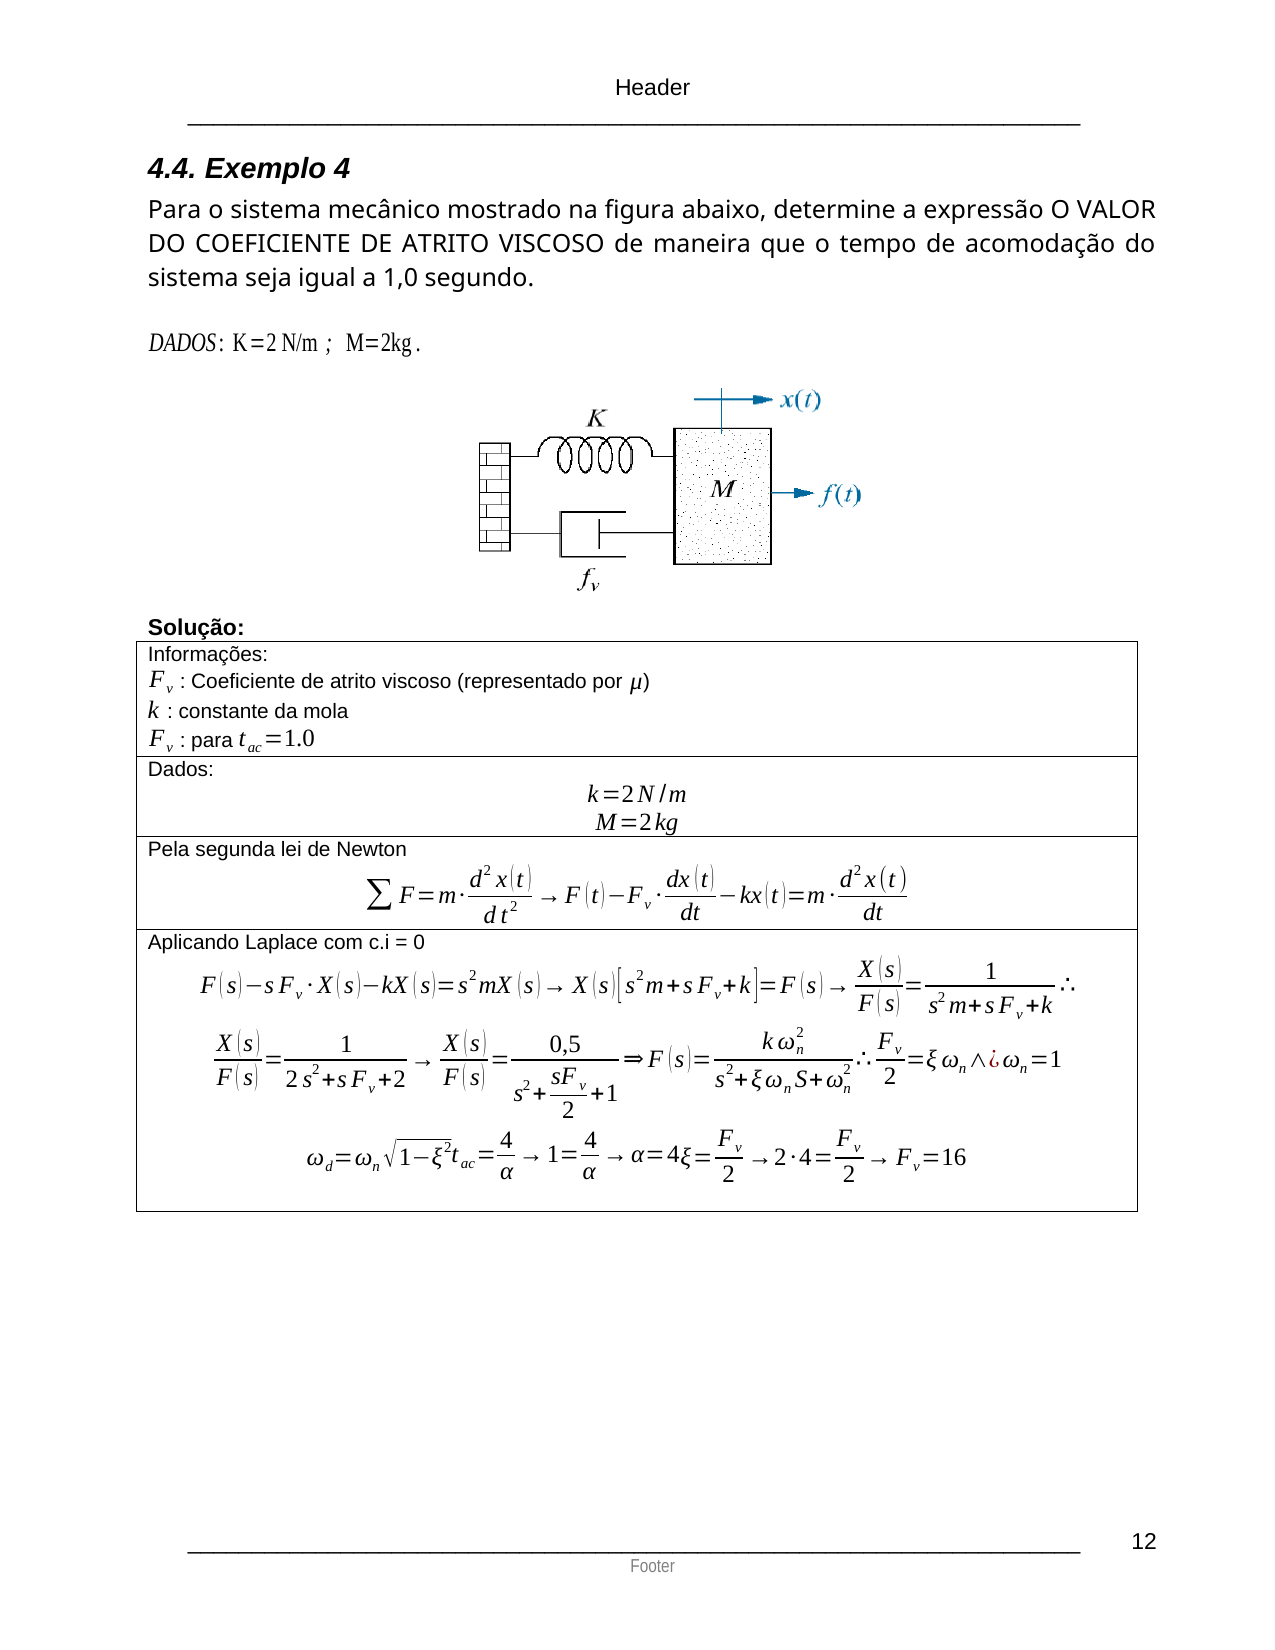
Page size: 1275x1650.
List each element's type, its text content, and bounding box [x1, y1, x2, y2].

subtitle Exemplo 4 [148, 152, 1157, 185]
table_cell Pela segunda lei de Newton [137, 837, 1137, 929]
picture [461, 377, 874, 603]
table_cell Aplicando Laplace com c.i = 0 [137, 930, 1137, 1211]
text Solução: [148, 614, 1157, 641]
table_cell Dados: [137, 757, 1137, 836]
text Para o sistema mecânico mostrado na figura abaixo, determine a expressão O VALOR DO COEFICIENTE DE ATRITO VISCOSO de maneira que o tempo de acomodação do sistema seja igual a 1,0 segundo. [148, 191, 1157, 293]
table_header Informações: : Coeficiente de atrito viscoso (representado por ) : constante da mola : para [137, 642, 1137, 756]
